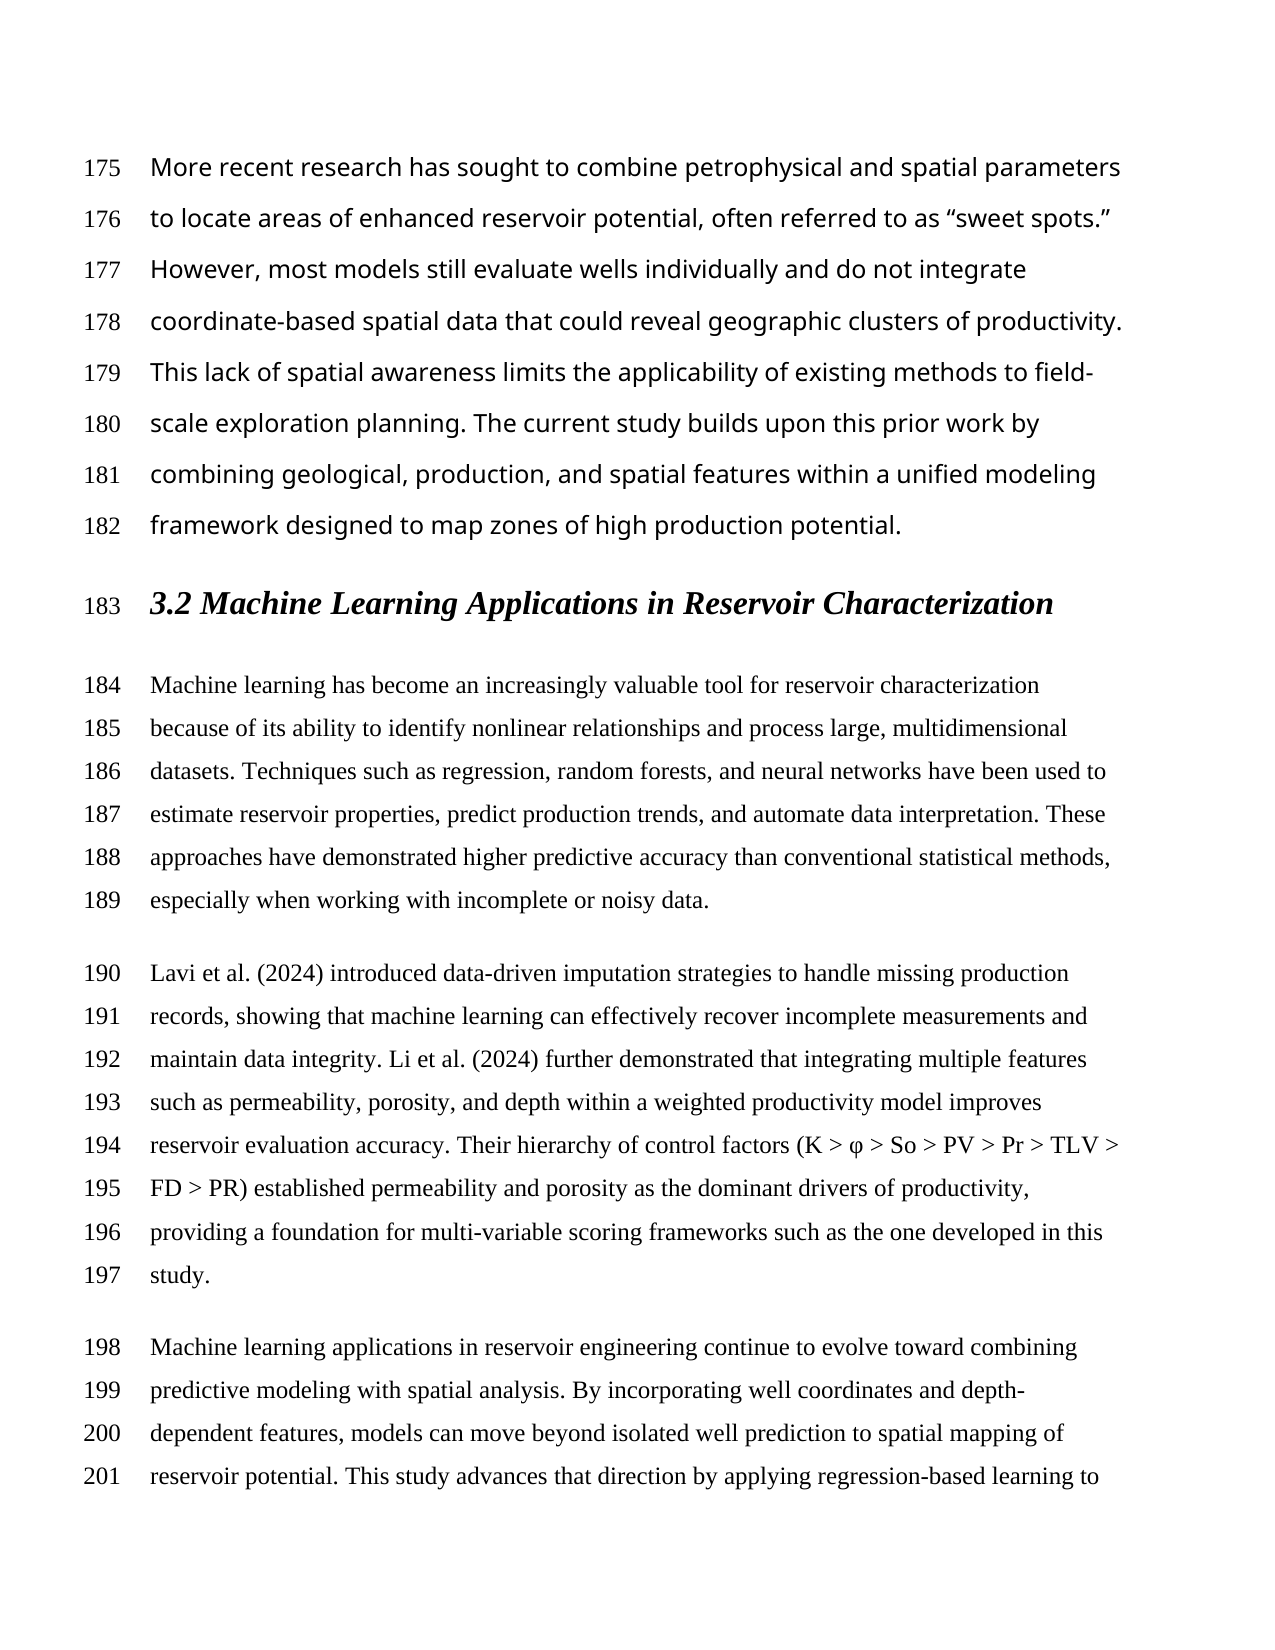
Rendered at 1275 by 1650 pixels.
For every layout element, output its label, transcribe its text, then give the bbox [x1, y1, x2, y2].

text Machine learning has become an increasingly valuable tool for reservoir characterization because of its ability to identify nonlinear relationships and process large, multidimensional datasets. Techniques such as regression, random forests, and neural networks have been used to estimate reservoir properties, predict production trends, and automate data interpretation. These approaches have demonstrated higher predictive accuracy than conventional statistical methods, especially when working with incomplete or noisy data. [150, 670, 1125, 914]
text More recent research has sought to combine petrophysical and spatial parameters to locate areas of enhanced reservoir potential, often referred to as “sweet spots.” However, most models still evaluate wells individually and do not integrate coordinate-based spatial data that could reveal geographic clusters of productivity. This lack of spatial awareness limits the applicability of existing methods to field-scale exploration planning. The current study builds upon this prior work by combining geological, production, and spatial features within a unified modeling framework designed to map zones of high production potential. [150, 150, 1125, 541]
text Lavi et al. (2024) introduced data-driven imputation strategies to handle missing production records, showing that machine learning can effectively recover incomplete measurements and maintain data integrity. Li et al. (2024) further demonstrated that integrating multiple features such as permeability, porosity, and depth within a weighted productivity model improves reservoir evaluation accuracy. Their hierarchy of control factors (K > φ > So > PV > Pr > TLV > FD > PR) established permeability and porosity as the dominant drivers of productivity, providing a foundation for multi-variable scoring frameworks such as the one developed in this study. [150, 958, 1125, 1288]
subtitle 3.2 Machine Learning Applications in Reservoir Characterization [150, 583, 1125, 622]
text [150, 1332, 1125, 1490]
